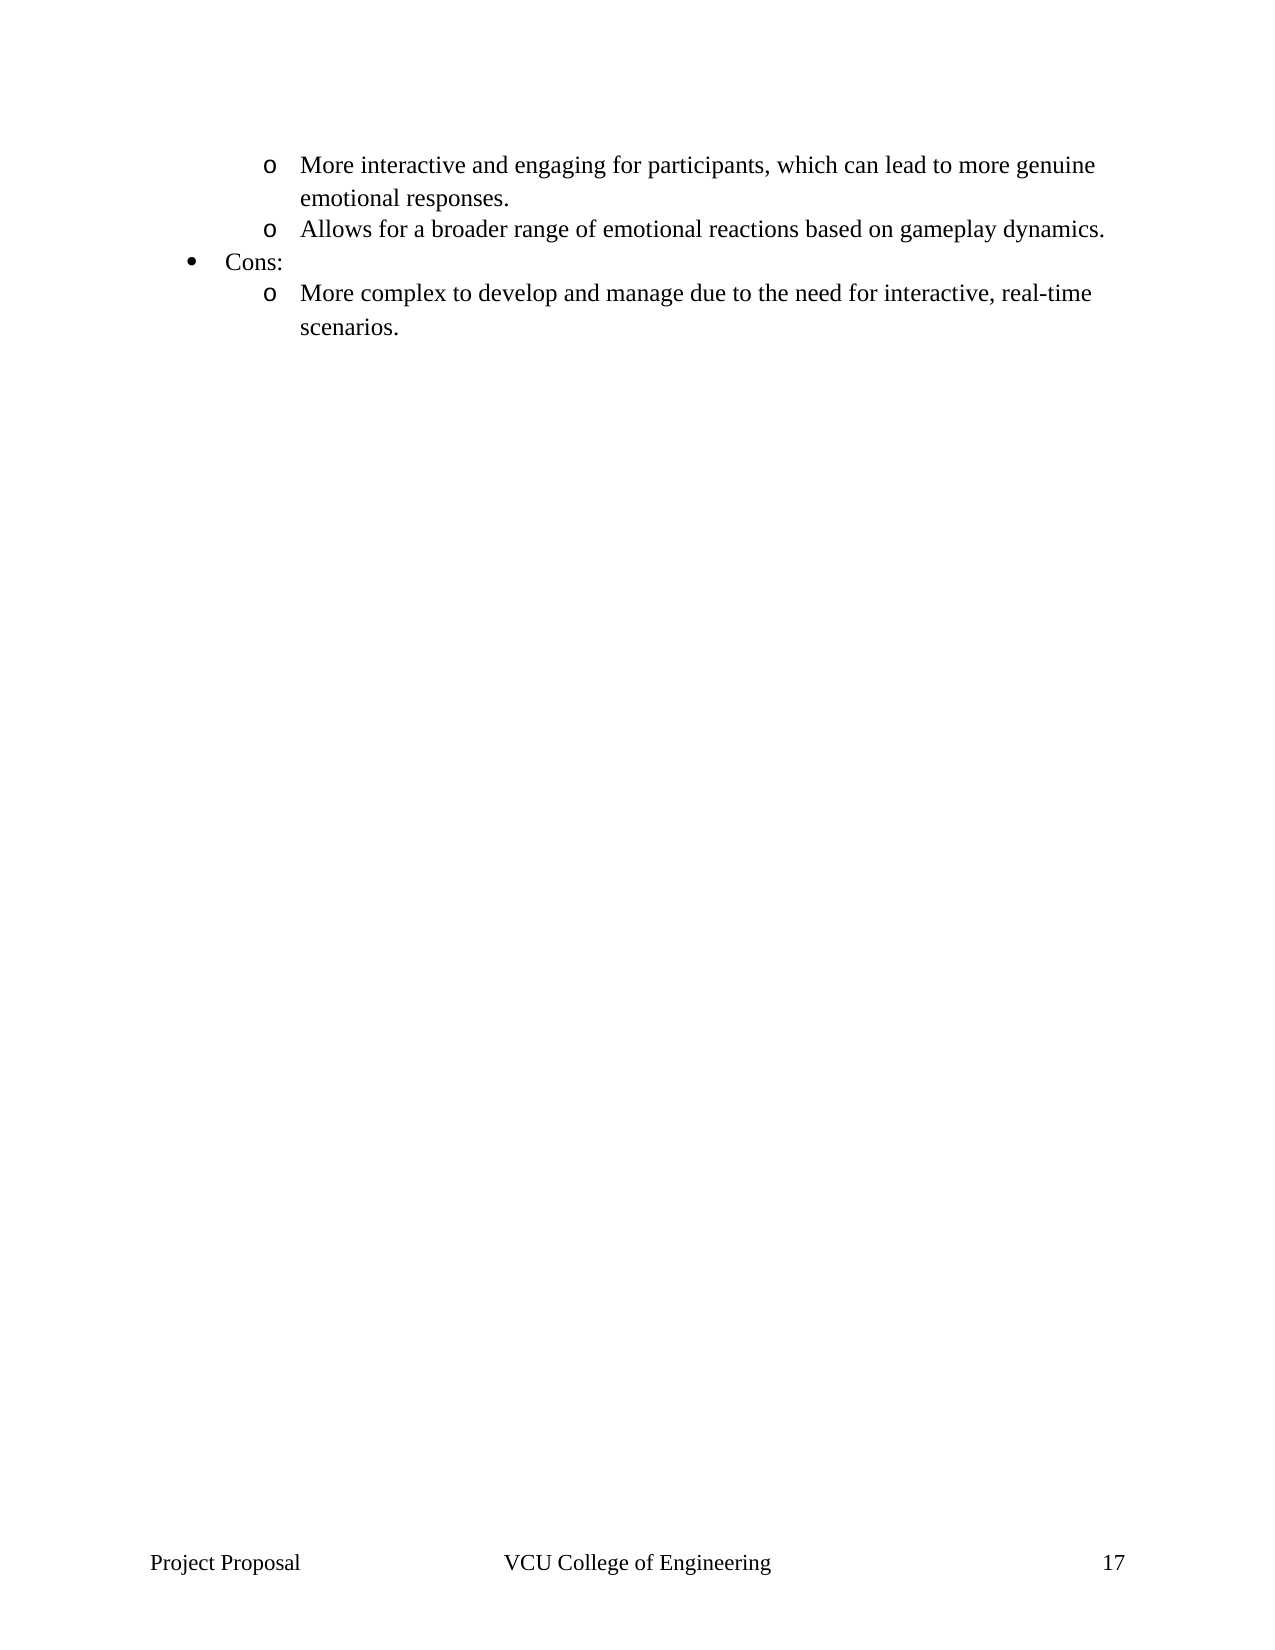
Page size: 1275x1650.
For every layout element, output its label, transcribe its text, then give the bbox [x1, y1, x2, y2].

list Cons: [187, 247, 1125, 276]
list Allows for a broader range of emotional reactions based on gameplay dynamics. [262, 214, 1125, 245]
list More interactive and engaging for participants, which can lead to more genuine emotional responses. [262, 150, 1125, 212]
list More complex to develop and manage due to the need for interactive, real-time scenarios. [262, 278, 1125, 340]
